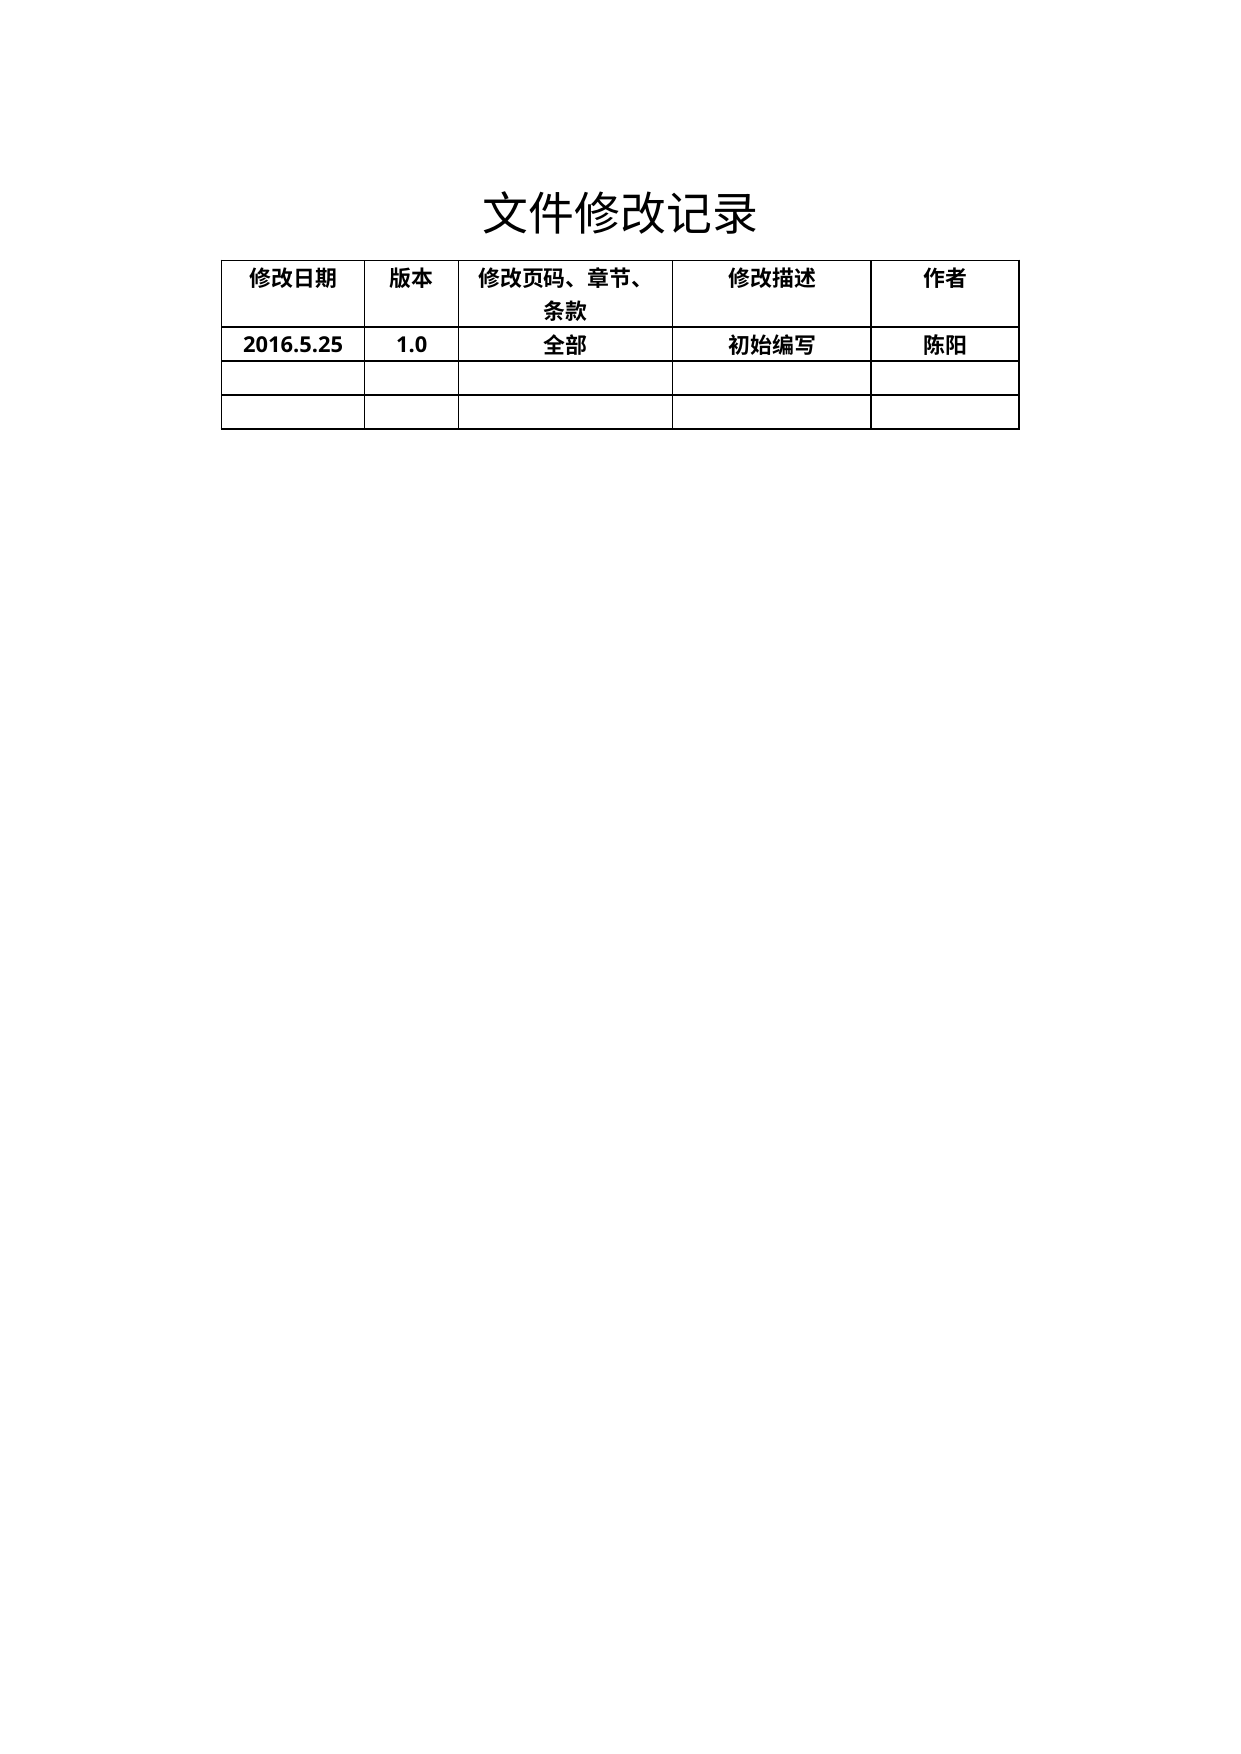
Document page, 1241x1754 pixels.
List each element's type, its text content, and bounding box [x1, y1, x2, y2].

text 文件修改记录 [187, 162, 1053, 259]
table_header 作者 [872, 261, 1018, 326]
table_cell 全部 [459, 328, 672, 360]
table_header 版本 [365, 261, 458, 326]
table_cell [872, 362, 1018, 394]
table_cell [365, 362, 458, 394]
table_cell [222, 362, 364, 394]
table_header 修改页码、章节、条款 [459, 261, 672, 326]
table_cell [222, 396, 364, 428]
table_header 修改描述 [673, 261, 870, 326]
table_cell [459, 396, 672, 428]
table_cell 1.0 [365, 328, 458, 360]
table_cell [673, 362, 870, 394]
table_cell [673, 396, 870, 428]
table_cell 2016.5.25 [222, 328, 364, 360]
table_header 修改日期 [222, 261, 364, 326]
table_cell 初始编写 [673, 328, 870, 360]
table_cell 陈阳 [872, 328, 1018, 360]
table_cell [365, 396, 458, 428]
table_cell [459, 362, 672, 394]
table_cell [872, 396, 1018, 428]
